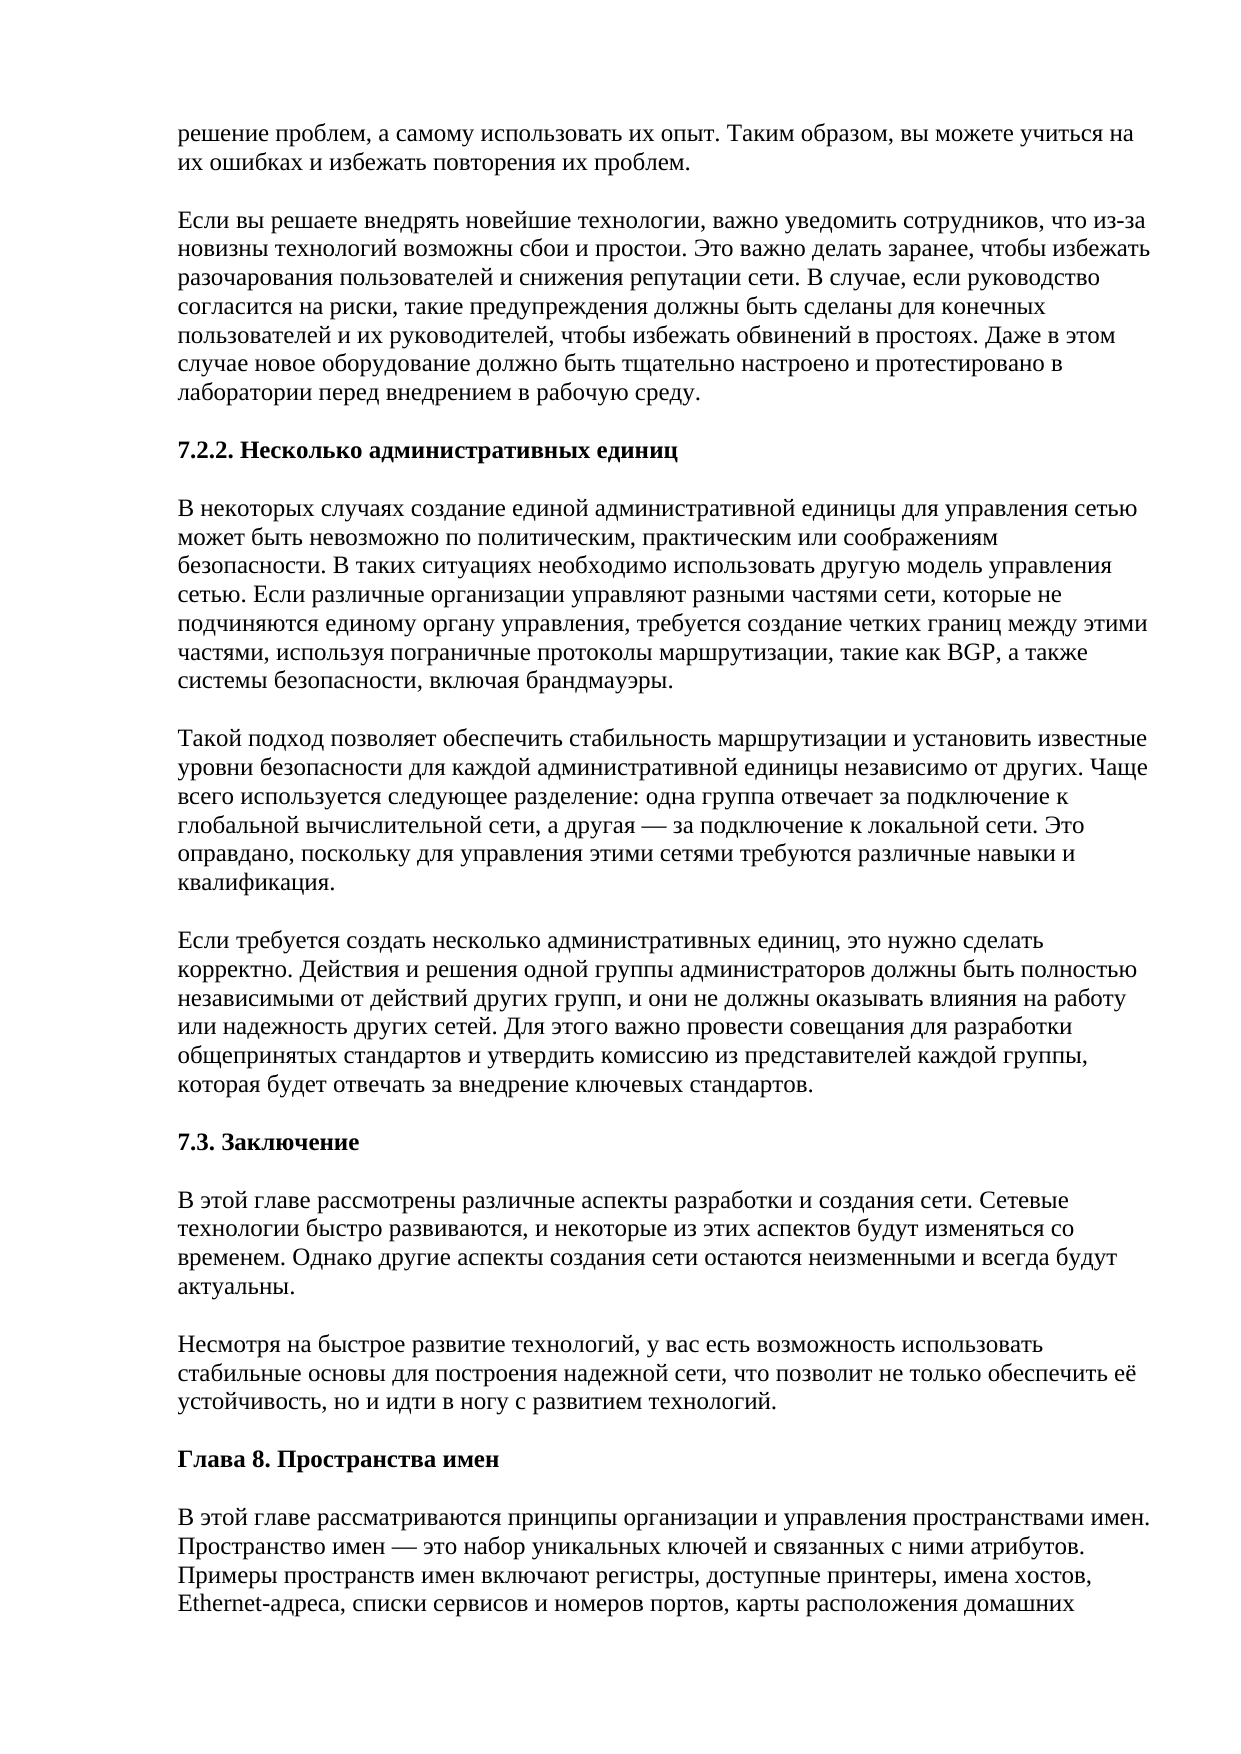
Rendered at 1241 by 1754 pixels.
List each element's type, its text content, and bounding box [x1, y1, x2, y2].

text 7.3. Заключение [177, 1127, 1152, 1156]
text Если требуется создать несколько административных единиц, это нужно сделать корректно. Действия и решения одной группы администраторов должны быть полностью независимыми от действий других групп, и они не должны оказывать влияния на работу или надежность других сетей. Для этого важно провести совещания для разработки общепринятых стандартов и утвердить комиссию из представителей каждой группы, которая будет отвечать за внедрение ключевых стандартов. [177, 925, 1152, 1098]
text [177, 1502, 1152, 1617]
text Несмотря на быстрое развитие технологий, у вас есть возможность использовать стабильные основы для построения надежной сети, что позволит не только обеспечить её устойчивость, но и идти в ногу с развитием технологий. [177, 1329, 1152, 1415]
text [177, 118, 1152, 176]
text 7.2.2. Несколько административных единиц [177, 435, 1152, 464]
text Если вы решаете внедрять новейшие технологии, важно уведомить сотрудников, что из-за новизны технологий возможны сбои и простои. Это важно делать заранее, чтобы избежать разочарования пользователей и снижения репутации сети. В случае, если руководство согласится на риски, такие предупреждения должны быть сделаны для конечных пользователей и их руководителей, чтобы избежать обвинений в простоях. Даже в этом случае новое оборудование должно быть тщательно настроено и протестировано в лаборатории перед внедрением в рабочую среду. [177, 205, 1152, 406]
text В некоторых случаях создание единой административной единицы для управления сетью может быть невозможно по политическим, практическим или соображениям безопасности. В таких ситуациях необходимо использовать другую модель управления сетью. Если различные организации управляют разными частями сети, которые не подчиняются единому органу управления, требуется создание четких границ между этими частями, используя пограничные протоколы маршрутизации, такие как BGP, а также системы безопасности, включая брандмауэры. [177, 493, 1152, 694]
text Такой подход позволяет обеспечить стабильность маршрутизации и установить известные уровни безопасности для каждой административной единицы независимо от других. Чаще всего используется следующее разделение: одна группа отвечает за подключение к глобальной вычислительной сети, а другая — за подключение к локальной сети. Это оправдано, поскольку для управления этими сетями требуются различные навыки и квалификация. [177, 723, 1152, 896]
text В этой главе рассмотрены различные аспекты разработки и создания сети. Сетевые технологии быстро развиваются, и некоторые из этих аспектов будут изменяться со временем. Однако другие аспекты создания сети остаются неизменными и всегда будут актуальны. [177, 1185, 1152, 1300]
text Глава 8. Пространства имен [177, 1444, 1152, 1473]
